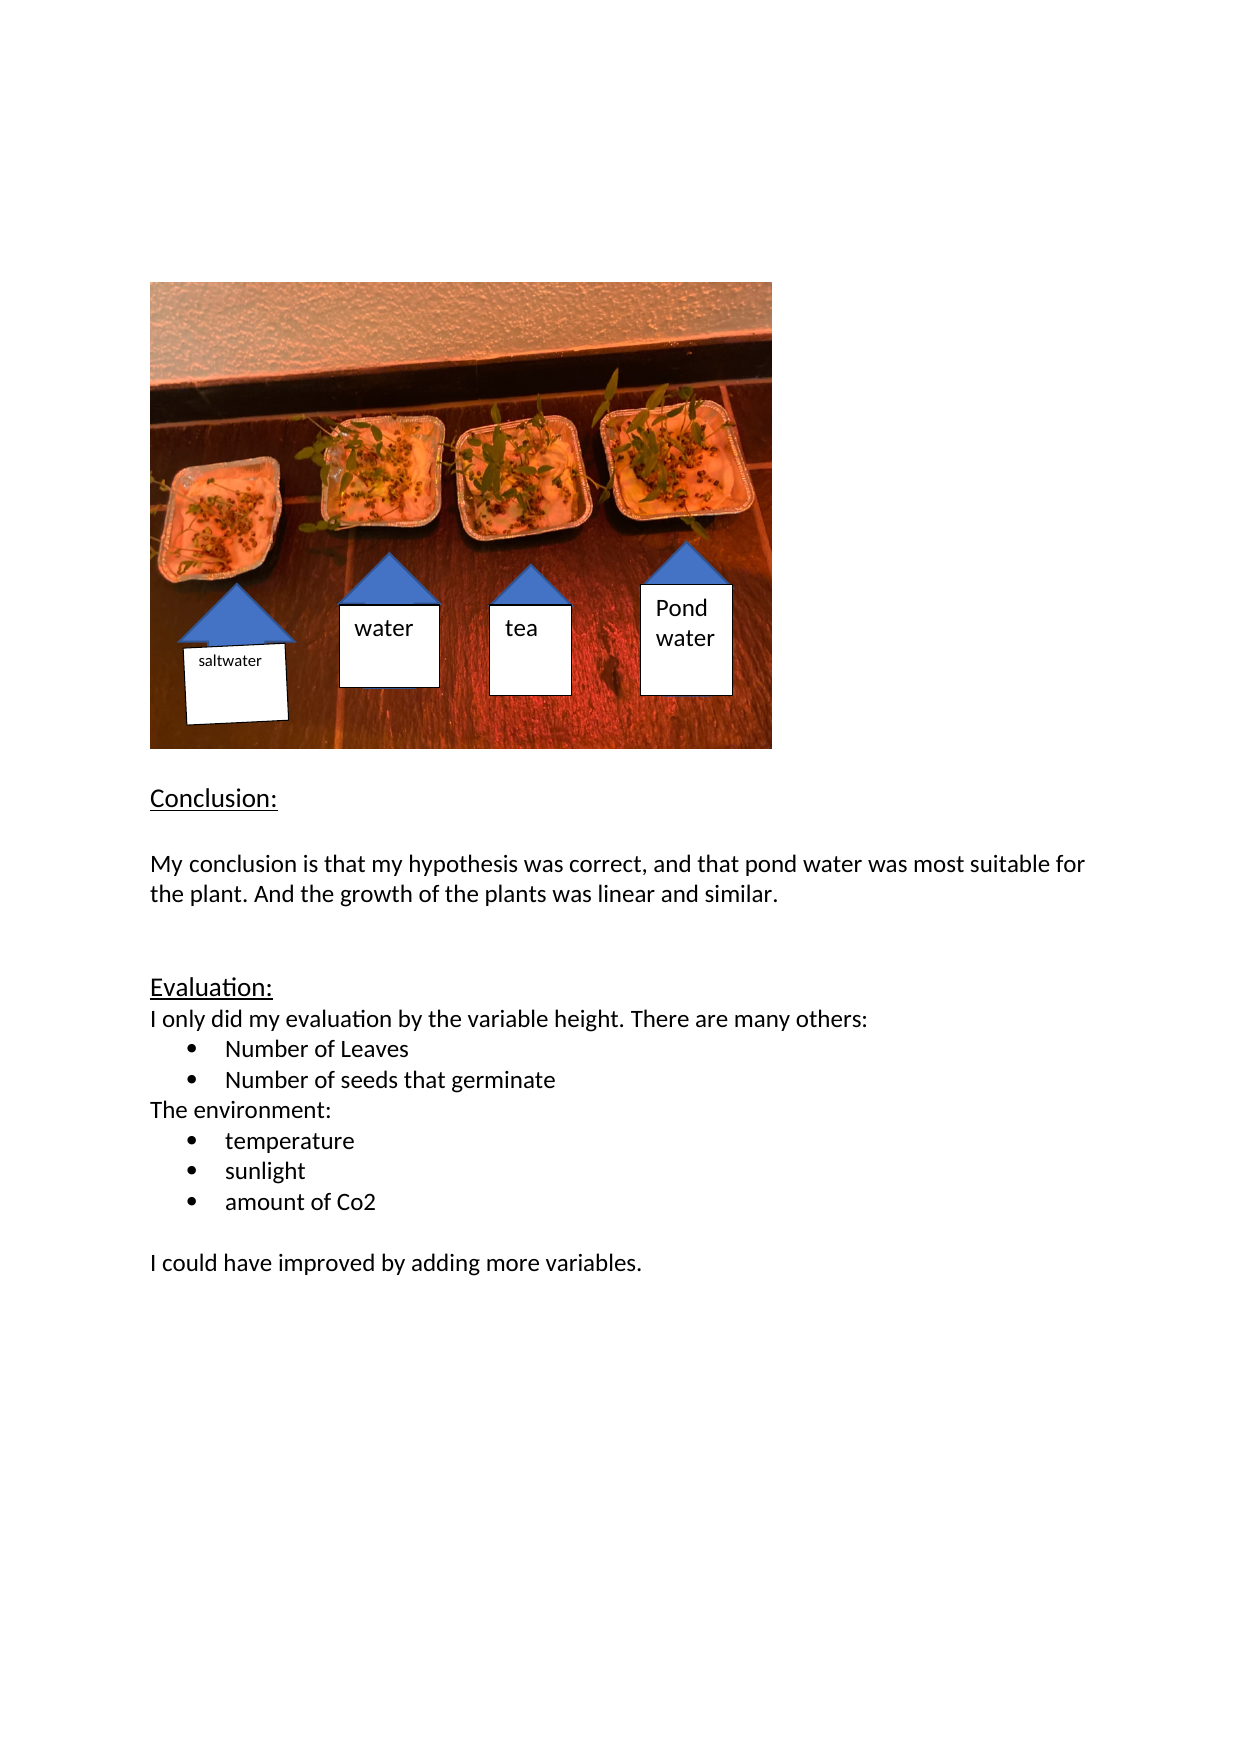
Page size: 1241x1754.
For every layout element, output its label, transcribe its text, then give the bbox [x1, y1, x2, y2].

text I could have improved by adding more variables. [150, 1247, 1090, 1277]
list Number of Leaves [187, 1033, 1090, 1064]
text The environment: [150, 1094, 1090, 1125]
list amount of Co2 [187, 1186, 1090, 1216]
text My conclusion is that my hypothesis was correct, and that pond water was most suitable for the plant. And the growth of the plants was linear and similar. [150, 848, 1090, 909]
text I only did my evaluation by the variable height. There are many others: [150, 1003, 1090, 1033]
text Evaluation: [150, 970, 1090, 1003]
picture [150, 282, 772, 749]
list sunlight [187, 1155, 1090, 1186]
list Number of seeds that germinate [187, 1064, 1090, 1094]
list temperature [187, 1125, 1090, 1155]
text Conclusion: [150, 782, 1090, 815]
